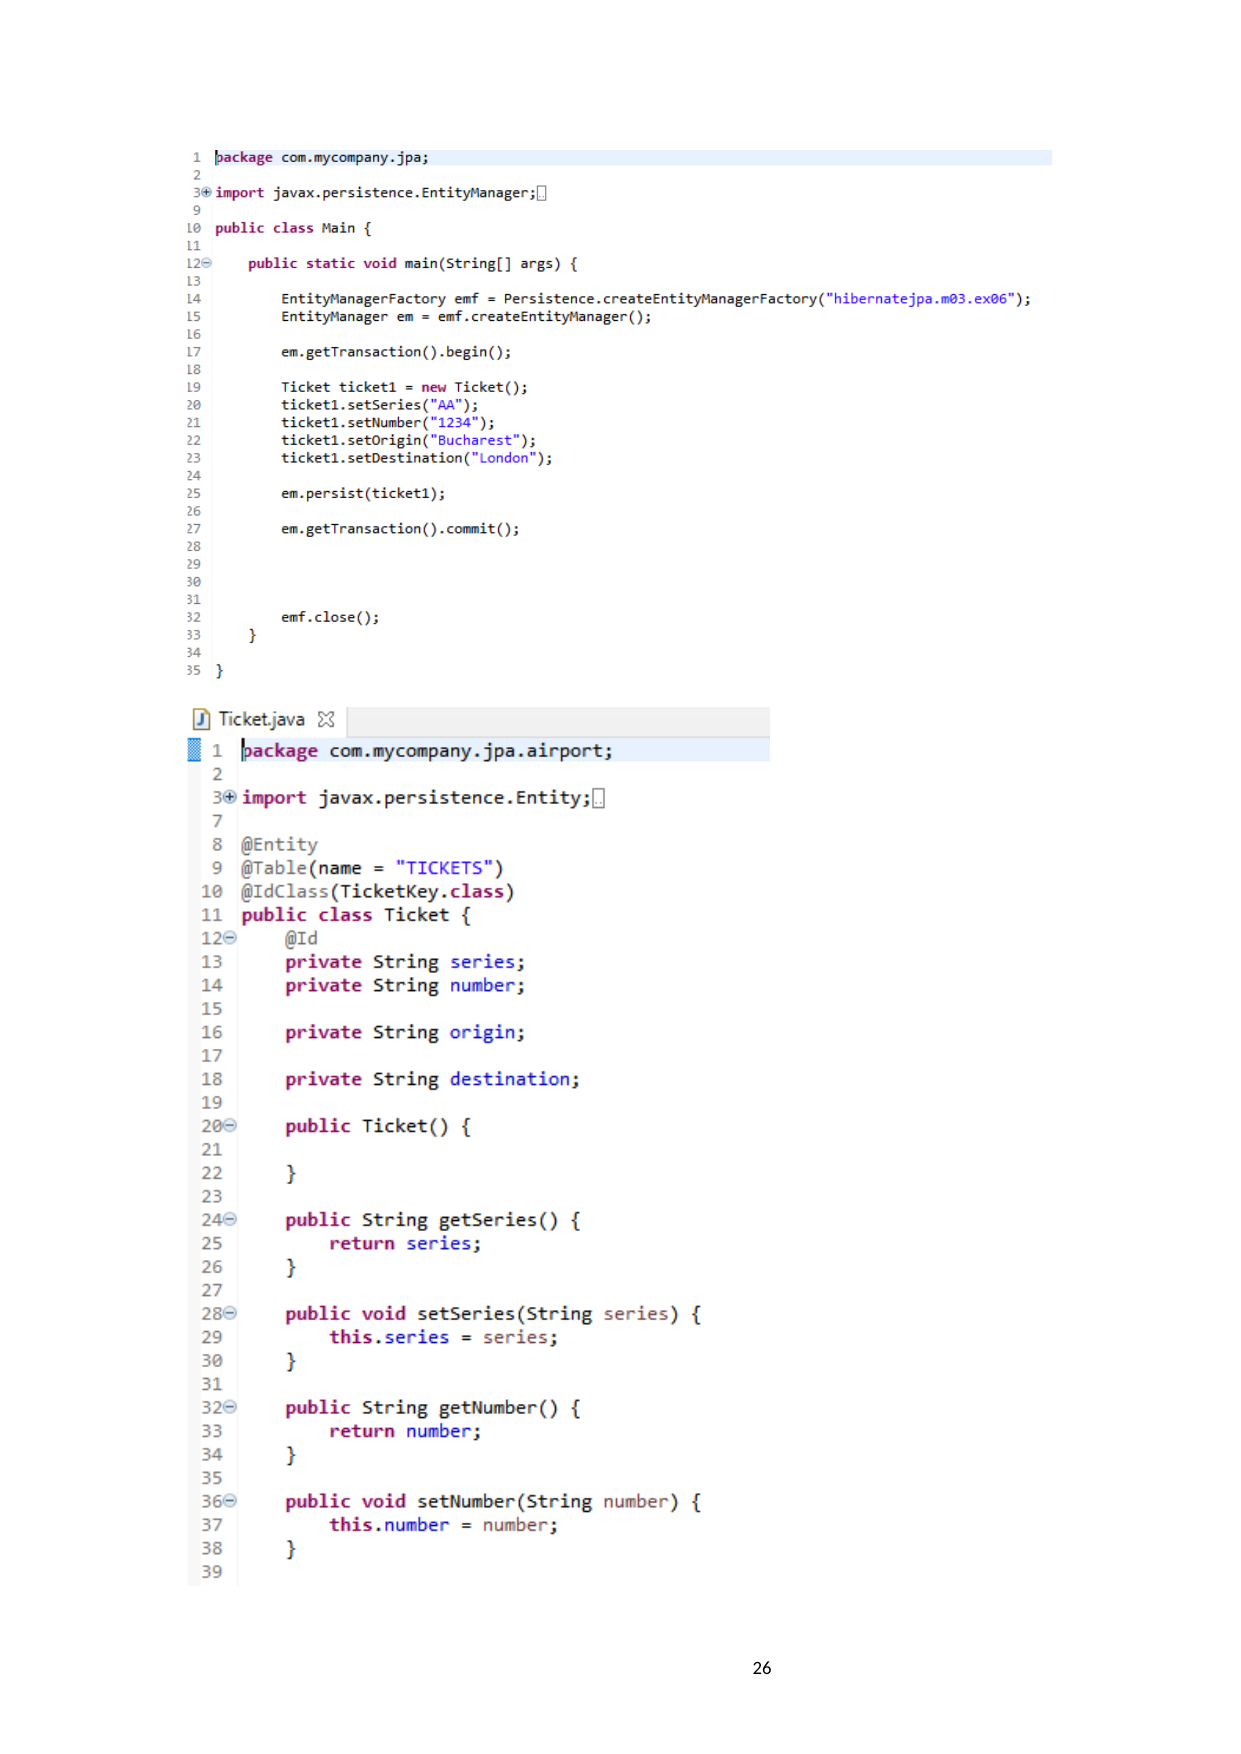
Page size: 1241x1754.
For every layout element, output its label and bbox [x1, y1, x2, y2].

picture [187, 707, 771, 1586]
picture [187, 150, 1053, 682]
